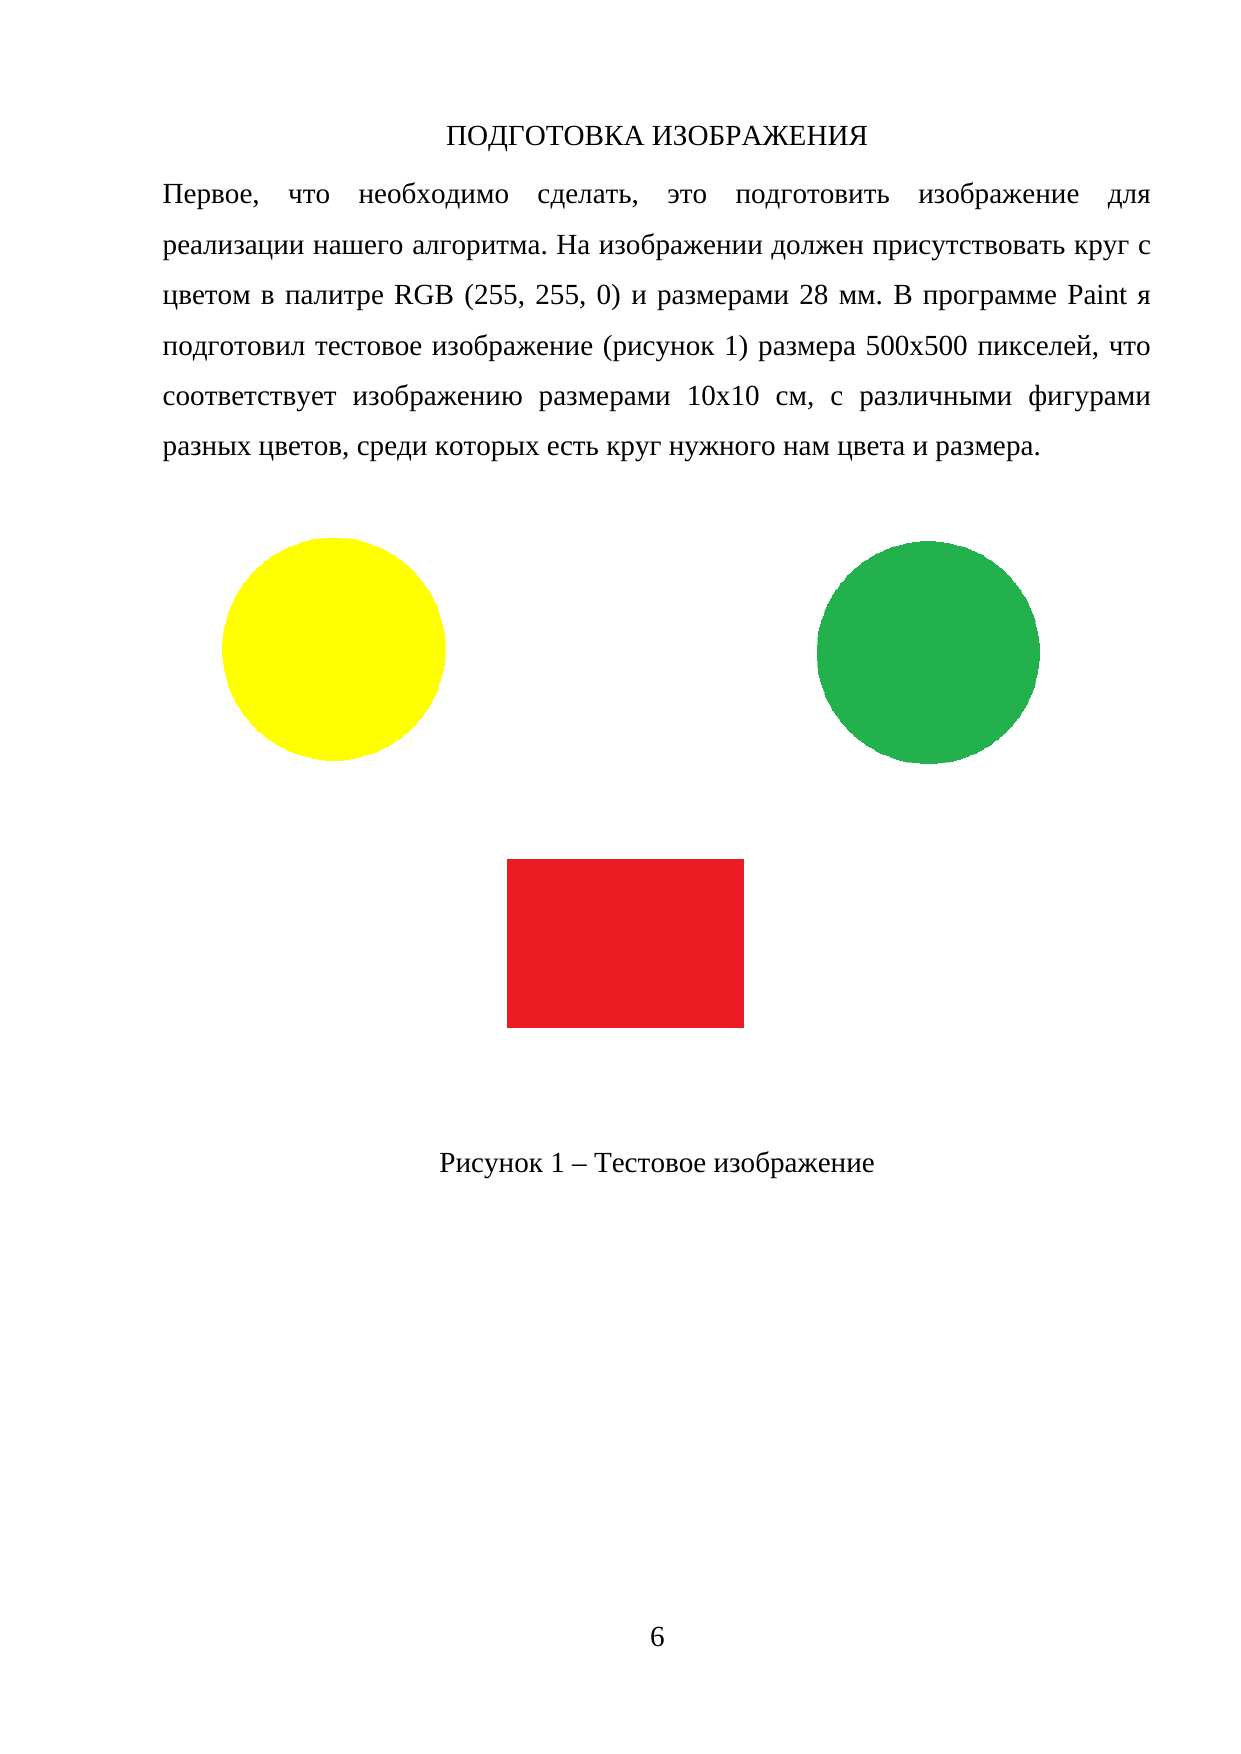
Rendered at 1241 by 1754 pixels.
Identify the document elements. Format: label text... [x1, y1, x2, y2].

subtitle ПОДГОТОВКА ИЗОБРАЖЕНИЯ [162, 118, 1152, 152]
picture [169, 503, 1145, 1129]
text Первое, что необходимо сделать, это подготовить изображение для реализации нашего алгоритма. На изображении должен присутствовать круг с цветом в палитре RGB (255, 255, 0) и размерами 28 мм. В программе Paint я подготовил тестовое изображение (рисунок 1) размера 500x500 пикселей, что соответствует изображению размерами 10x10 см, с различными фигурами разных цветов, среди которых есть круг нужного нам цвета и размера. [162, 177, 1152, 462]
